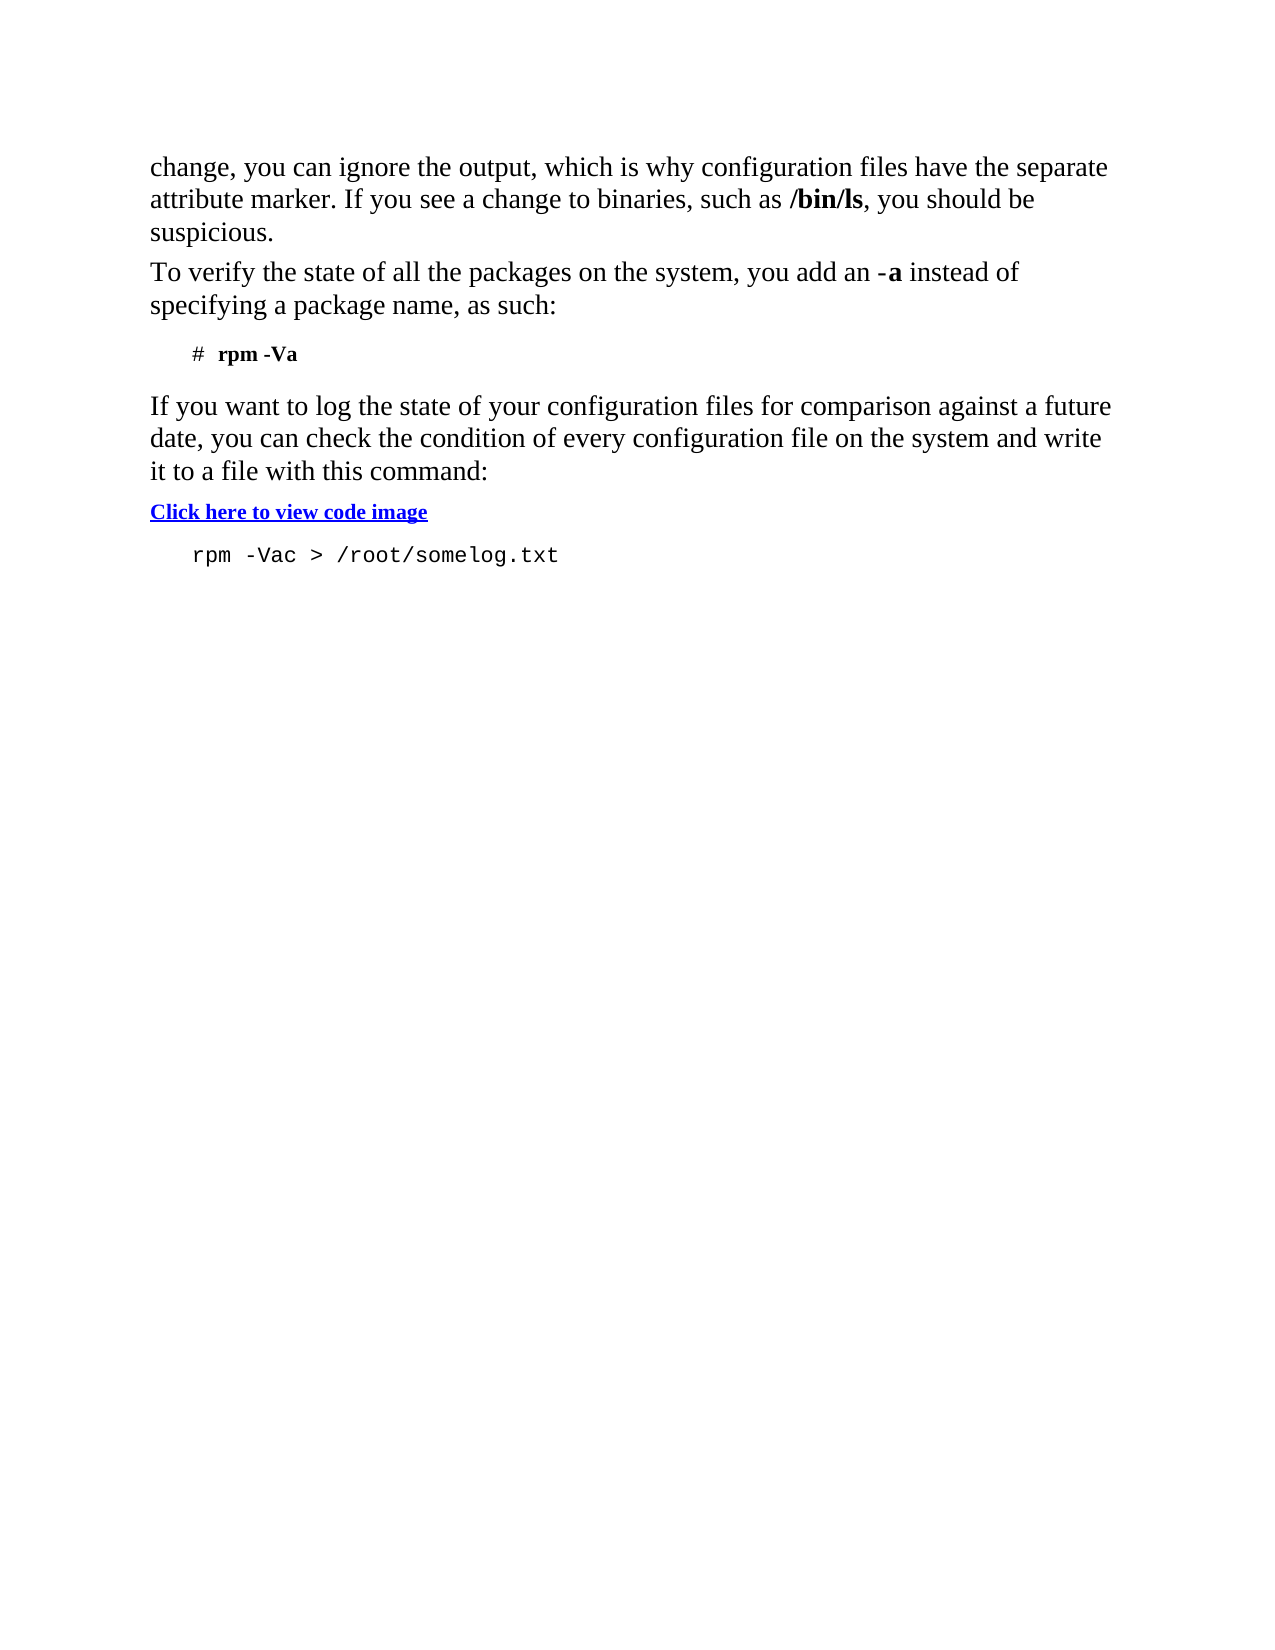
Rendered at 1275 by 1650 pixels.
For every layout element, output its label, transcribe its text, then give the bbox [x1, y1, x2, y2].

text To verify the state of all the packages on the system, you add an -a instead of specifying a package name, as such: [150, 256, 1125, 320]
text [150, 150, 1125, 247]
text If you want to log the state of your configuration files for comparison against a future date, you can check the condition of every configuration file on the system and write it to a file with this command: [150, 389, 1125, 486]
text Click here to view code image [150, 499, 1125, 524]
text rpm -Vac > /root/somelog.txt [192, 545, 1125, 569]
text # rpm -Va [192, 341, 1125, 368]
